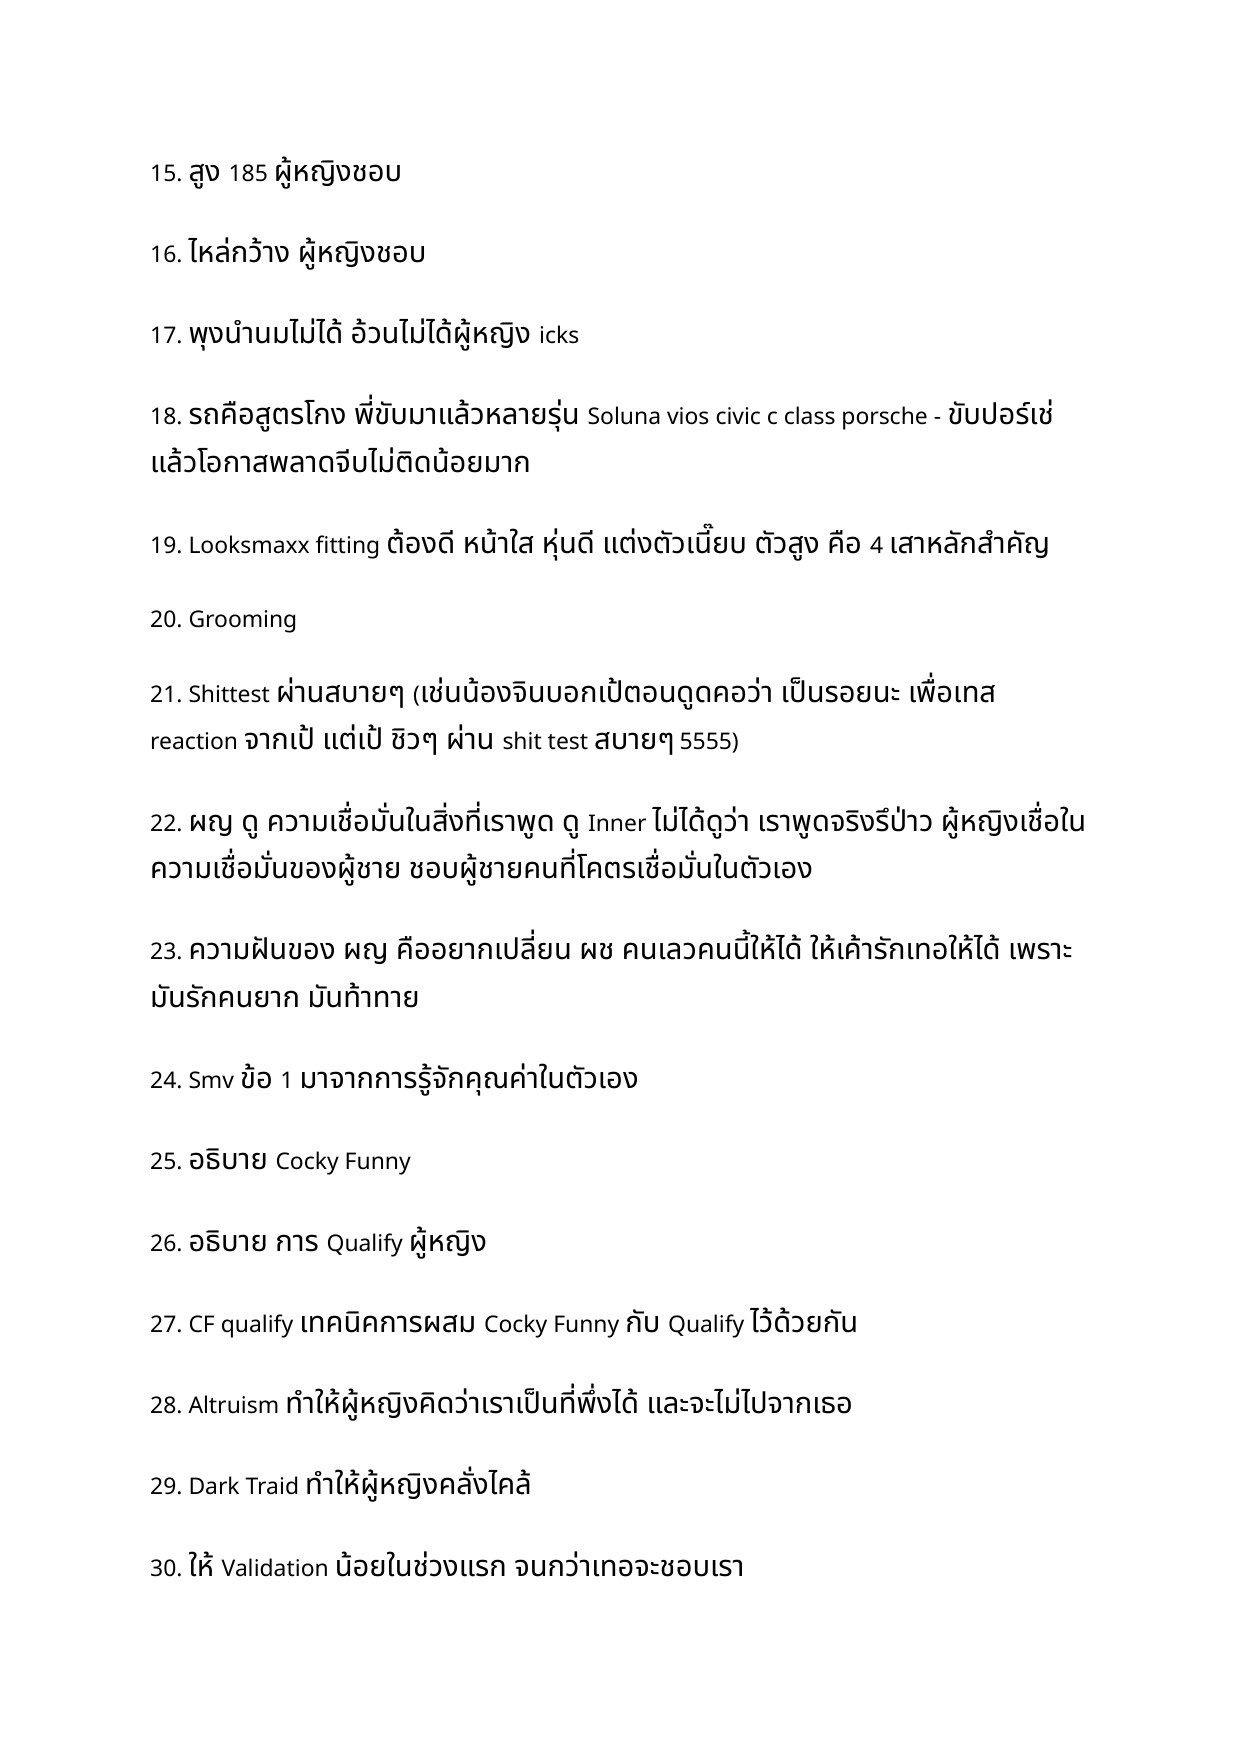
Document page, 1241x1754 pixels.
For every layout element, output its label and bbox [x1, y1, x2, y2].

text [150, 150, 1090, 1589]
